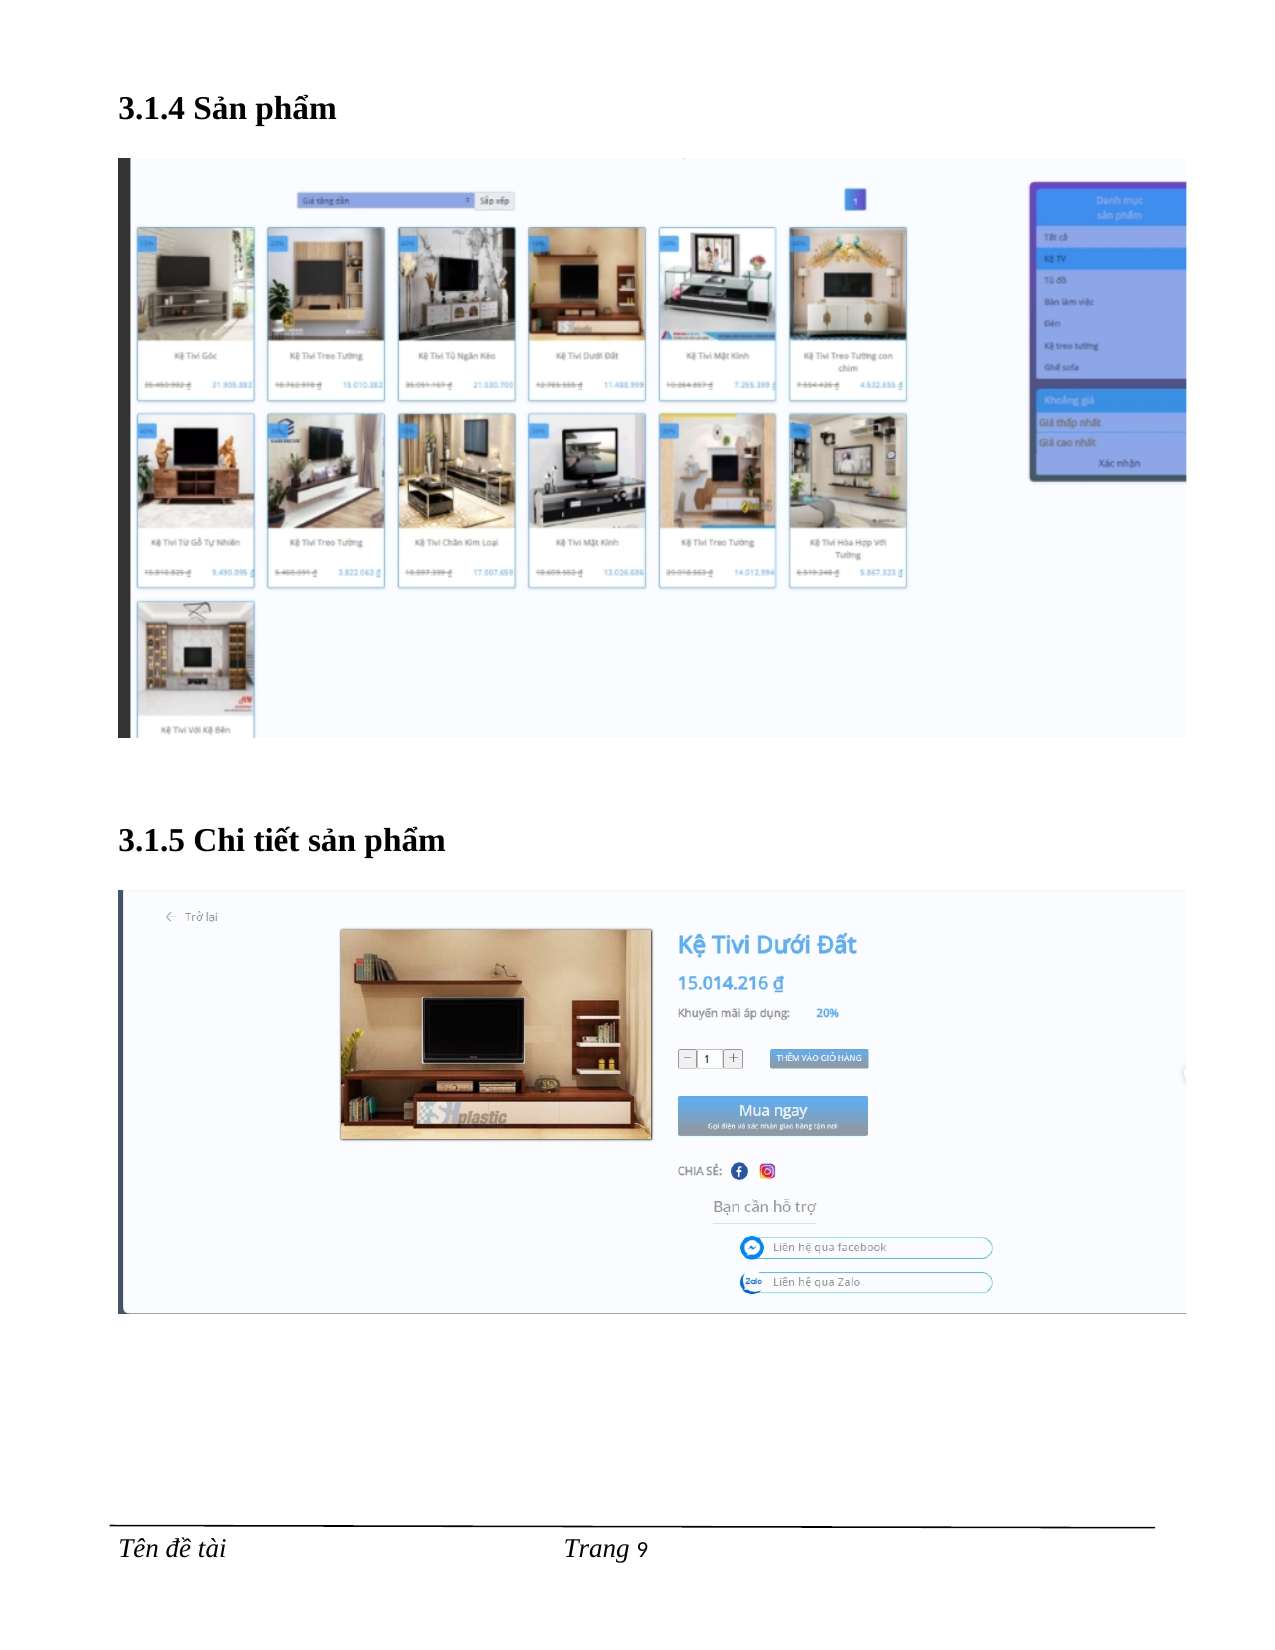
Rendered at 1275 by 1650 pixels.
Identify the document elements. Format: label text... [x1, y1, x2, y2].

subtitle Sản phẩm [118, 89, 1186, 127]
picture [118, 890, 1187, 1314]
subtitle Chi tiết sản phẩm [118, 820, 1186, 858]
picture [118, 158, 1187, 738]
